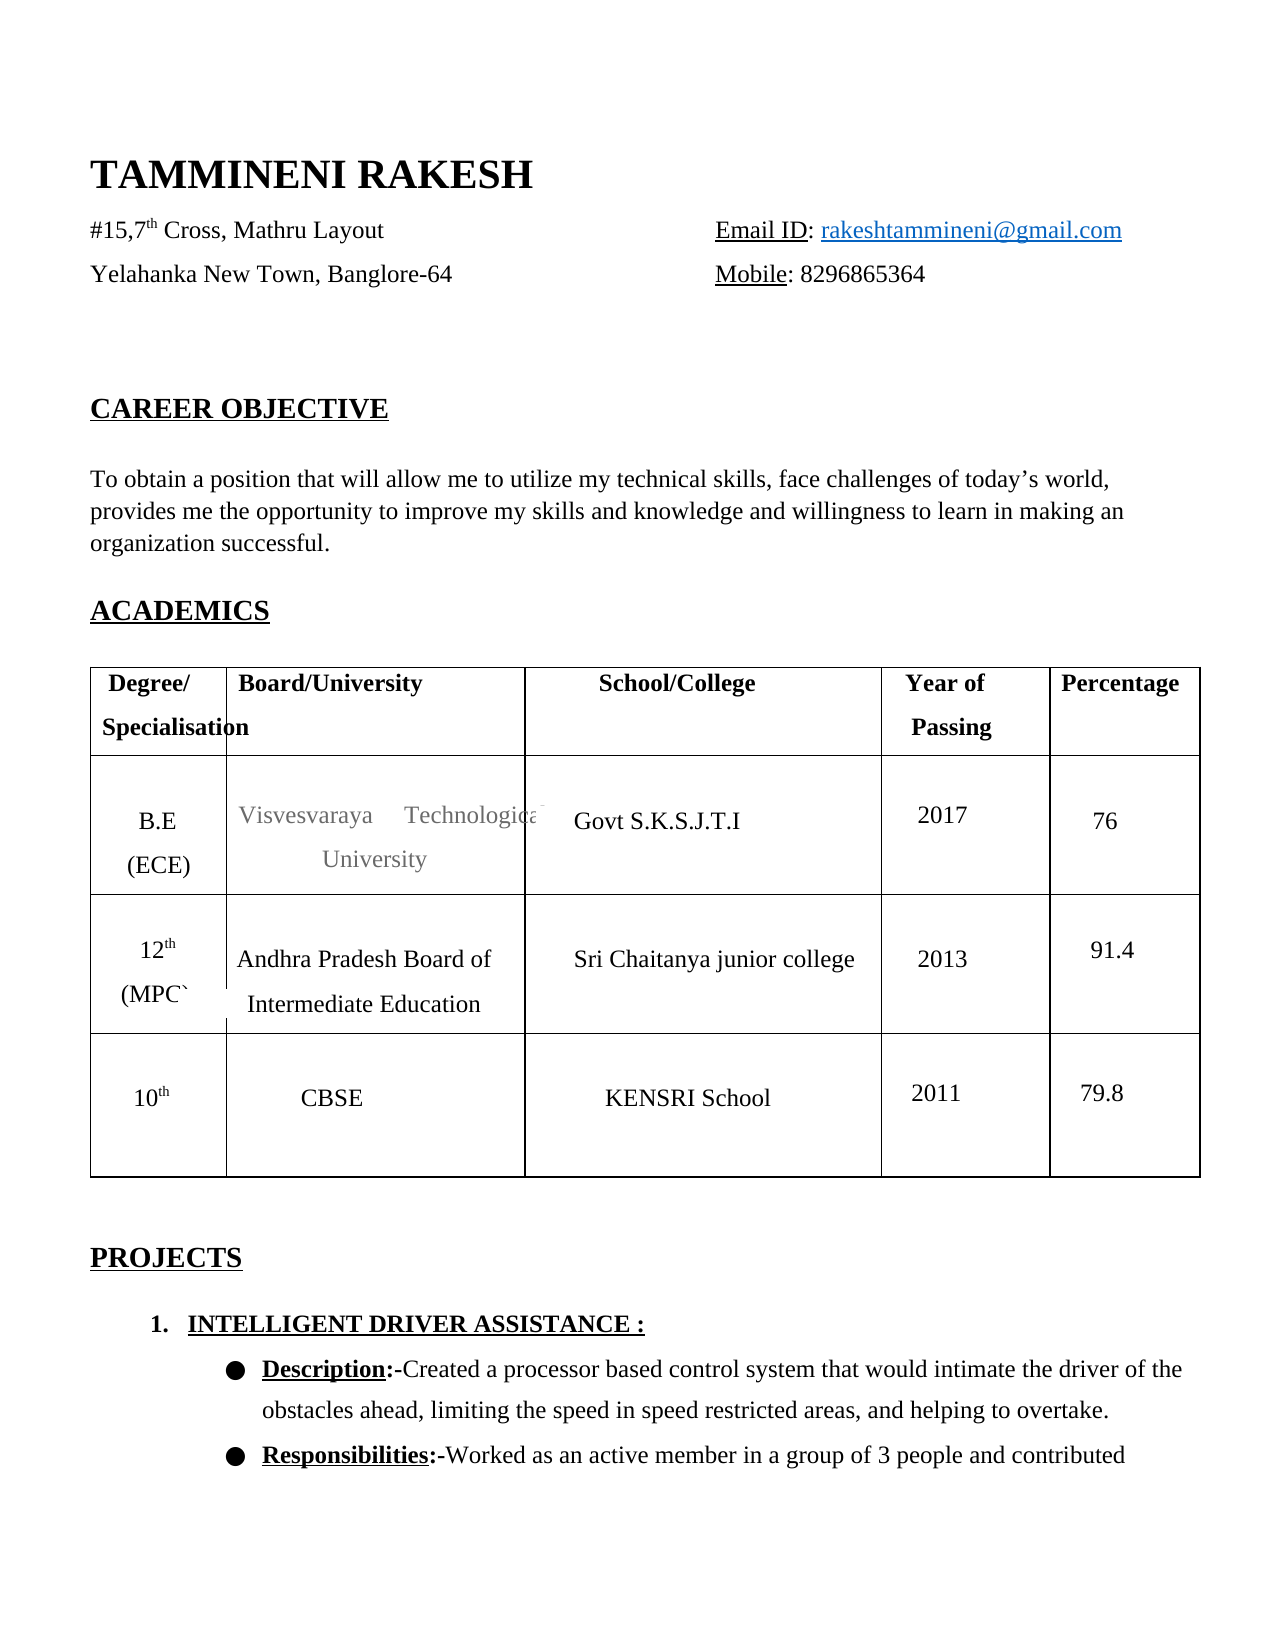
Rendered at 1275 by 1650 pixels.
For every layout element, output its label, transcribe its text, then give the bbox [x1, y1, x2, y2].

text PROJECTS [90, 1241, 1200, 1274]
text CAREER OBJECTIVE [90, 391, 1200, 424]
table_header School/College [526, 668, 881, 755]
table_cell 10th [91, 1034, 226, 1176]
table_cell 76 [1051, 756, 1199, 894]
text ACADEMICS [90, 593, 1200, 626]
table_header Board/University [227, 668, 524, 755]
table_header Degree/ Specialisation [91, 668, 226, 755]
table_cell Govt S.K.S.J.T.I [526, 756, 881, 894]
text #15,7th Cross, Mathru Layout Email ID: rakeshtammineni@gmail.com [90, 215, 1125, 244]
table_cell 91.4 [1051, 895, 1199, 1033]
table_cell 2011 [882, 1034, 1049, 1176]
table_cell B.E (ECE) [91, 756, 226, 894]
list Responsibilities:-Worked as an active member in a group of 3 people and contributed [224, 1426, 1200, 1477]
table_cell Visvesvaraya Technological University [227, 756, 524, 894]
table_cell CBSE [227, 1034, 524, 1176]
list Description:-Created a processor based control system that would intimate the driver of the obstacles ahead, limiting the speed in speed restricted areas, and helping to overtake. [224, 1341, 1200, 1423]
text To obtain a position that will allow me to utilize my technical skills, face challenges of today’s world, provides me the opportunity to improve my skills and knowledge and willingness to learn in making an organization successful. [90, 464, 1200, 556]
text TAMMINENI RAKESH [90, 150, 1125, 198]
table_cell Andhra Pradesh Board of Intermediate Education [227, 895, 524, 1033]
table_cell 2013 [882, 895, 1049, 1033]
table_cell 79.8 [1051, 1034, 1199, 1176]
table_cell 2017 [882, 756, 1049, 894]
table_header Percentage [1051, 668, 1199, 755]
table_cell Sri Chaitanya junior college [526, 895, 881, 1033]
table_cell KENSRI School [526, 1034, 881, 1176]
table_cell 12th (MPC) [91, 895, 226, 1033]
text Yelahanka New Town, Banglore-64 Mobile: 8296865364 [90, 259, 1185, 288]
list INTELLIGENT DRIVER ASSISTANCE : [150, 1309, 1200, 1338]
table_header Year of Passing [882, 668, 1049, 755]
